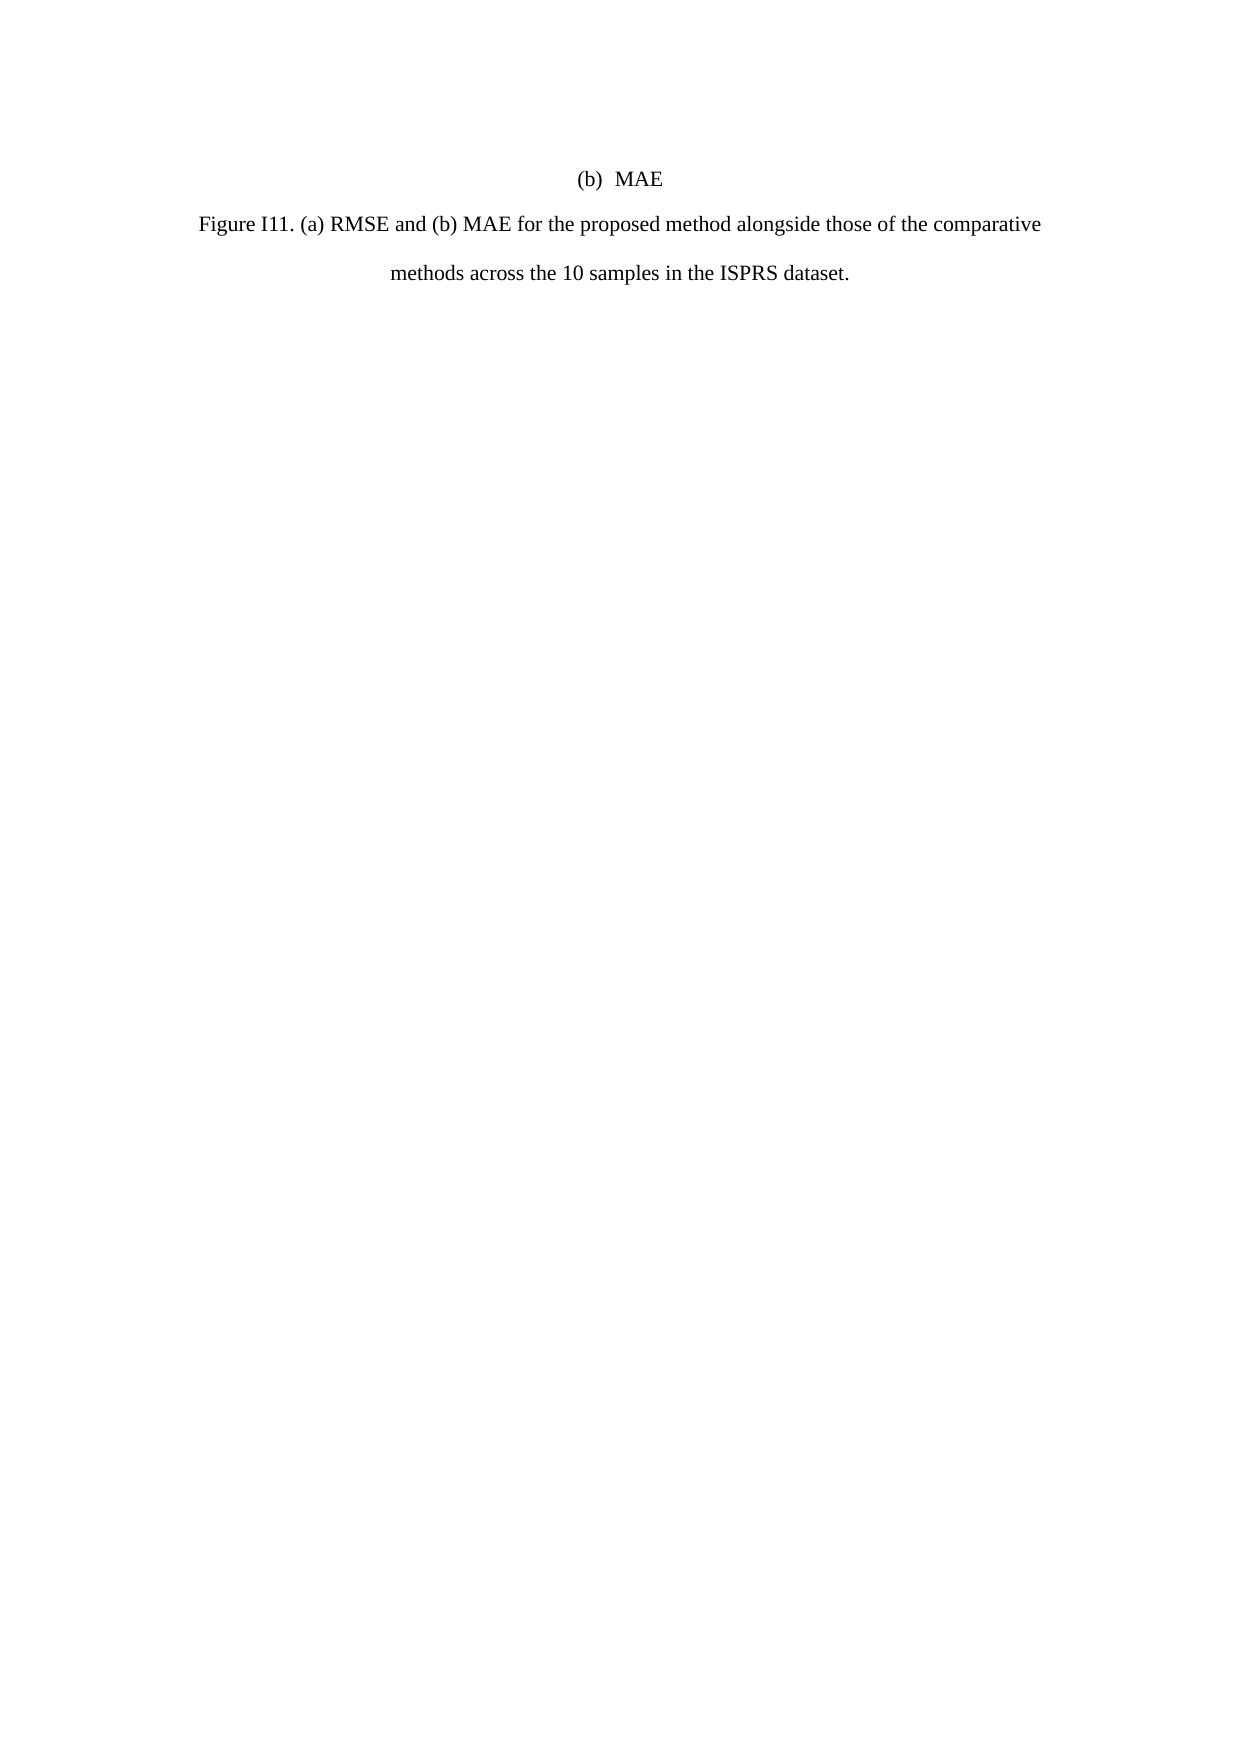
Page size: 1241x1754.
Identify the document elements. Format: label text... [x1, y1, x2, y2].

text Figure I11. (a) RMSE and (b) MAE for the proposed method alongside those of the comparative methods across the 10 samples in the ISPRS dataset. [187, 207, 1053, 288]
list MAE [187, 162, 1053, 194]
